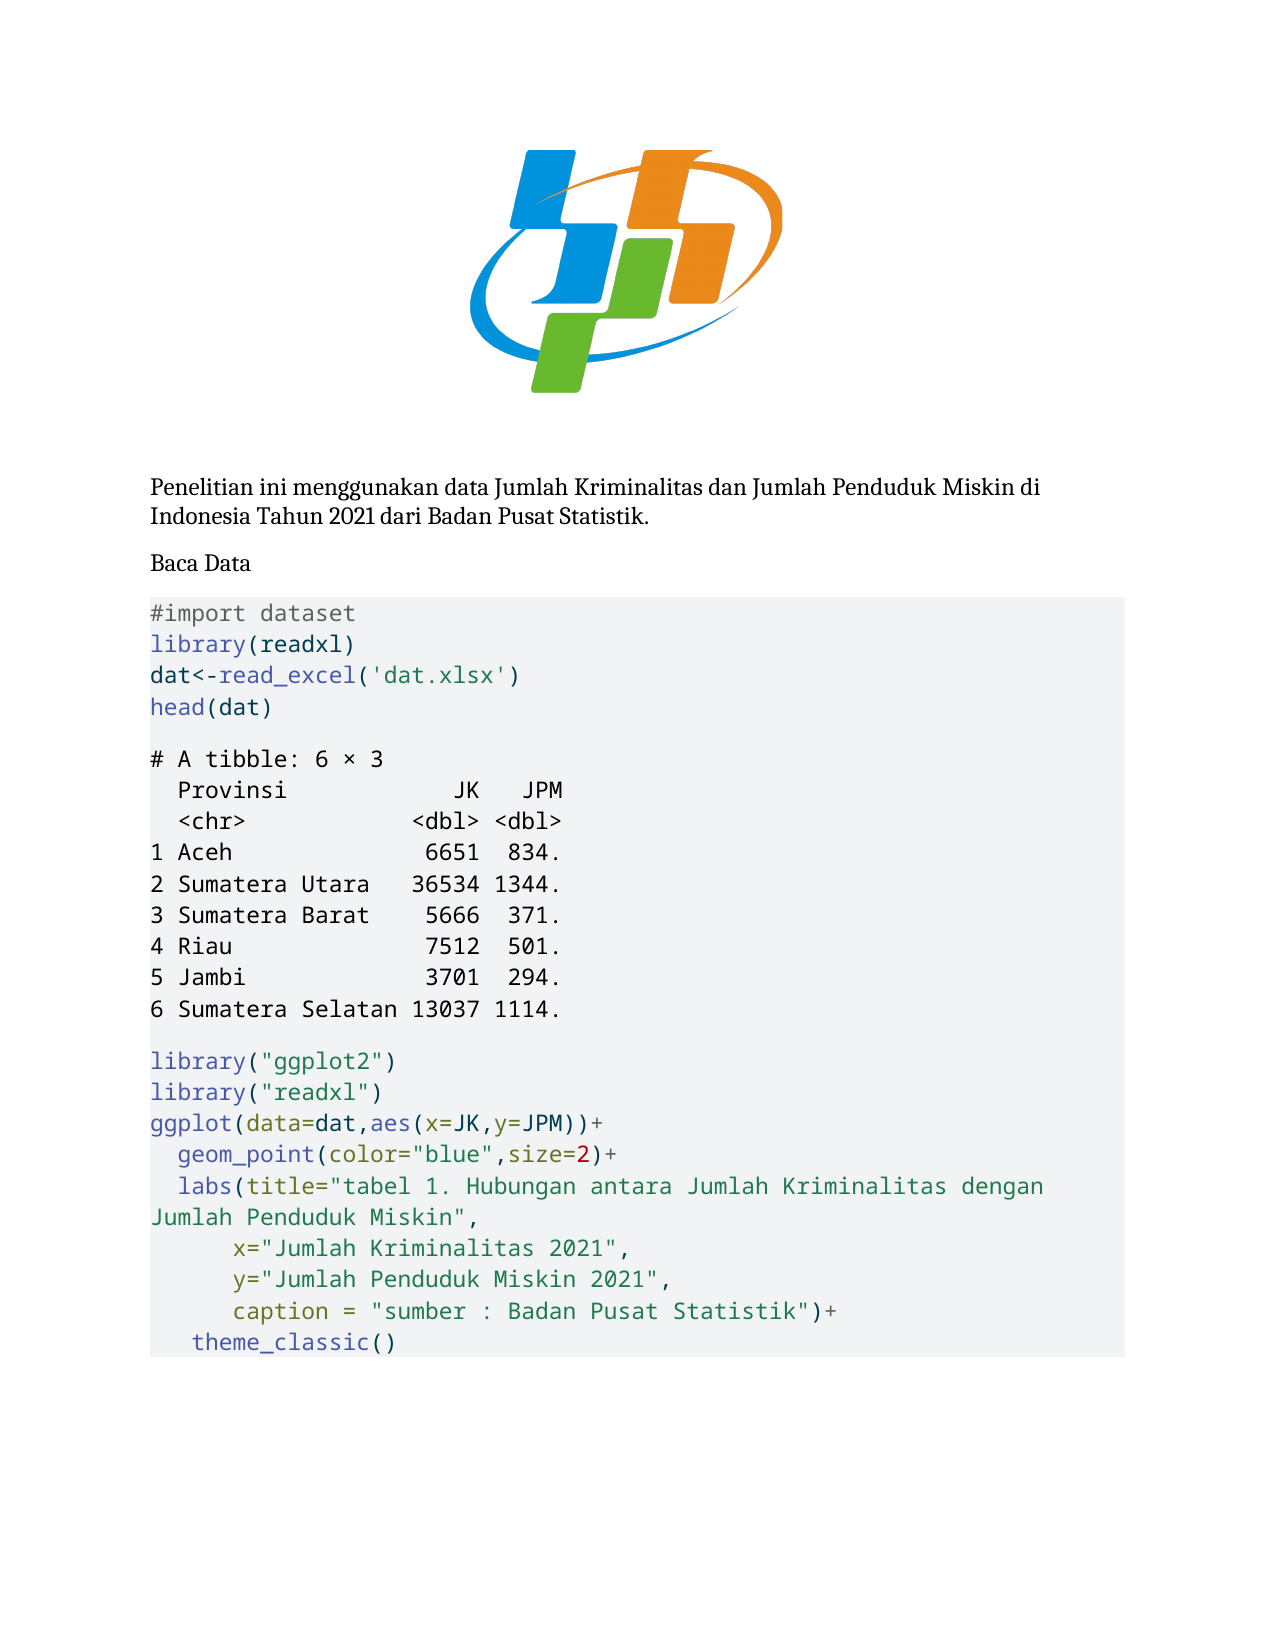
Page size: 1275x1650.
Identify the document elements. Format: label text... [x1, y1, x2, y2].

text Penelitian ini menggunakan data Jumlah Kriminalitas dan Jumlah Penduduk Miskin di Indonesia Tahun 2021 dari Badan Pusat Statistik. [150, 473, 1125, 531]
picture [470, 150, 783, 393]
text Baca Data [150, 549, 1125, 578]
picture [470, 150, 527, 296]
text #import dataset library(readxl) dat<-read_excel('dat.xlsx') head(dat) [274, 597, 1125, 722]
table_header [139, 150, 1114, 454]
text # A tibble: 6 × 3 Provinsi JK JPM <chr> <dbl> <dbl> 1 Aceh 6651 834. 2 Sumatera Utara 36534 1344. 3 Sumatera Barat 5666 371. 4 Riau 7512 501. 5 Jambi 3701 294. 6 Sumatera Selatan 13037 1114. [150, 743, 1125, 1024]
text library("ggplot2") library("readxl") ggplot(data=dat,aes(x=JK,y=JPM))+ geom_point(color="blue",size=2)+ labs(title="tabel 1. Hubungan antara Jumlah Kriminalitas dengan Jumlah Penduduk Miskin", x="Jumlah Kriminalitas 2021", y="Jumlah Penduduk Miskin 2021", caption = "sumber : Badan Pusat Statistik")+ theme_classic() [150, 1045, 1125, 1357]
